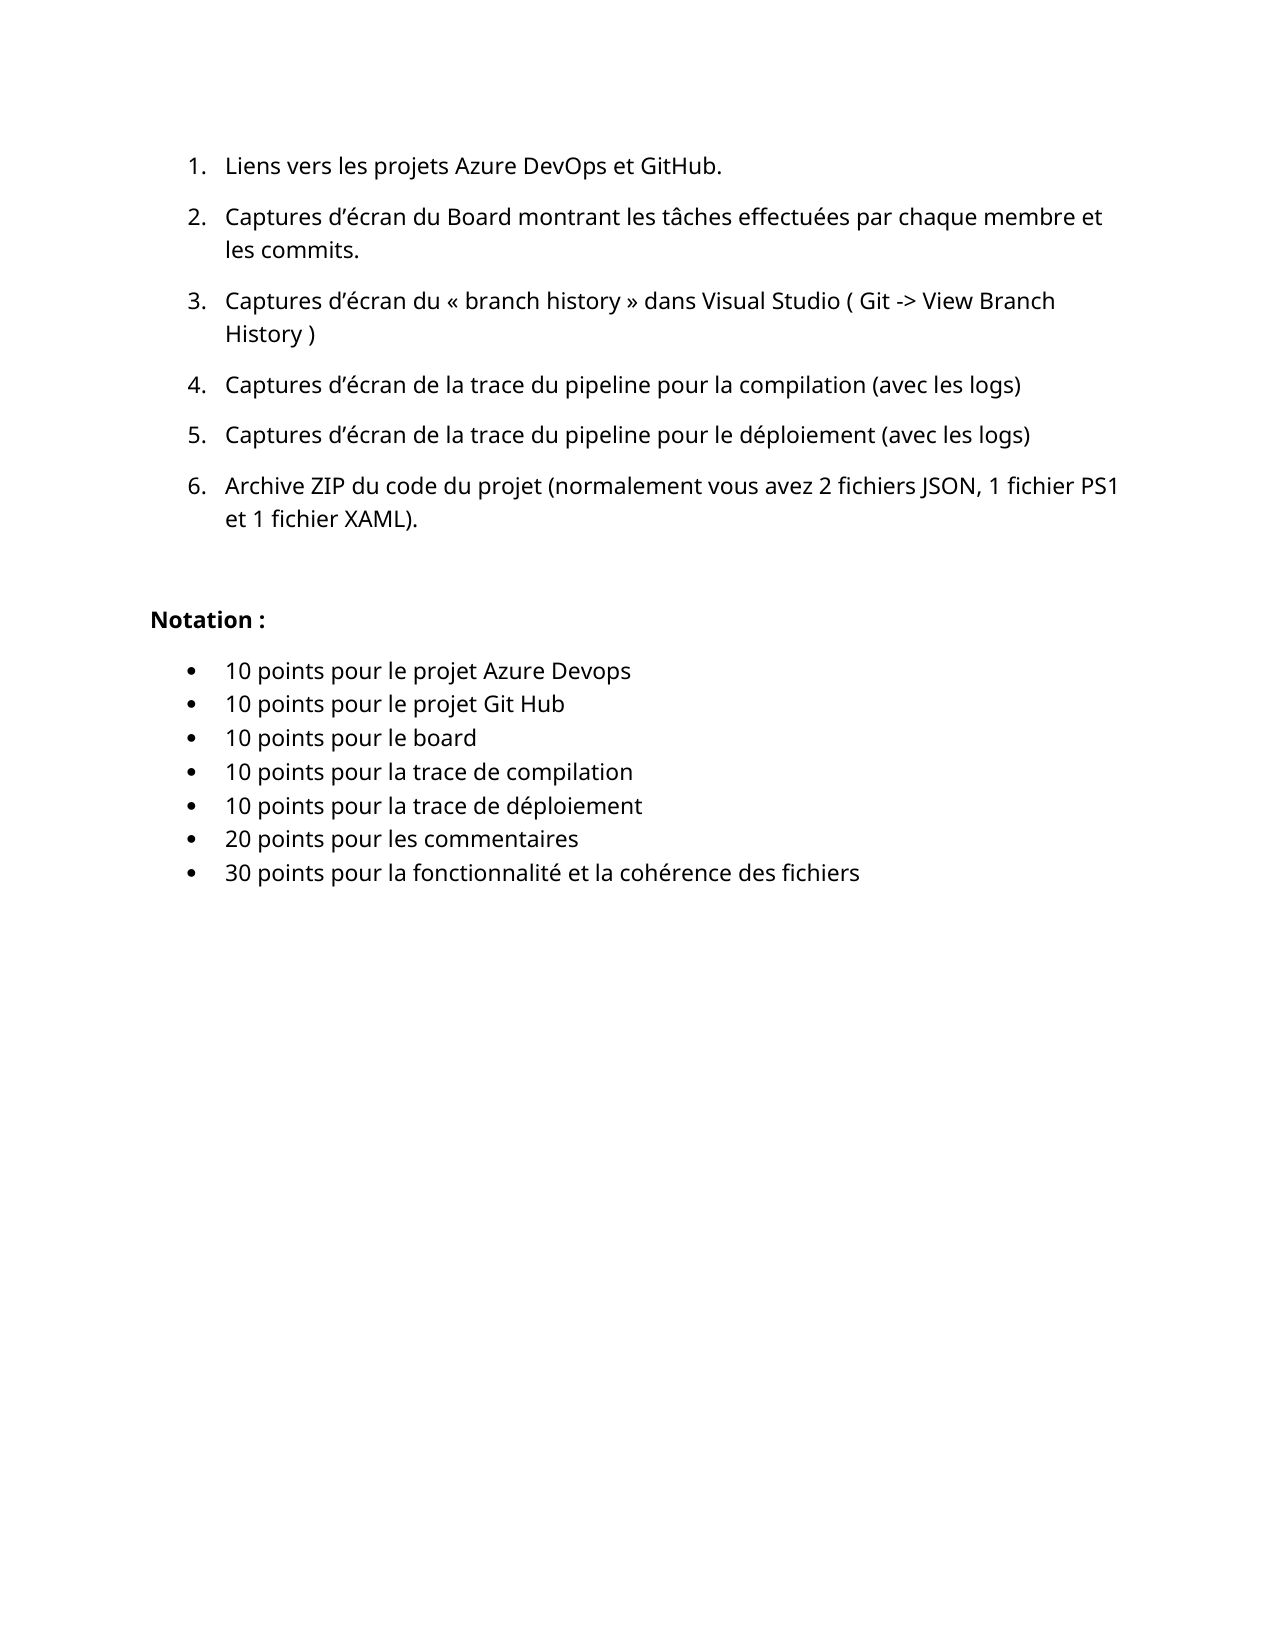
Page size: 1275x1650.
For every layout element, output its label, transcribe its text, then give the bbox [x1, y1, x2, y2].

text Notation : [150, 604, 1125, 635]
list Captures d’écran de la trace du pipeline pour le déploiement (avec les logs) [187, 419, 1125, 450]
list 10 points pour la trace de compilation [187, 756, 1125, 787]
list 10 points pour la trace de déploiement [187, 789, 1125, 821]
list Captures d’écran de la trace du pipeline pour la compilation (avec les logs) [187, 369, 1125, 400]
list Archive ZIP du code du projet (normalement vous avez 2 fichiers JSON, 1 fichier PS1 et 1 fichier XAML). [187, 469, 1125, 534]
list Captures d’écran du « branch history » dans Visual Studio ( Git -> View Branch History ) [187, 284, 1125, 349]
list Liens vers les projets Azure DevOps et GitHub. [187, 150, 1125, 181]
list 10 points pour le board [187, 722, 1125, 753]
list 20 points pour les commentaires [187, 823, 1125, 854]
list 10 points pour le projet Git Hub [187, 688, 1125, 719]
list Captures d’écran du Board montrant les tâches effectuées par chaque membre et les commits. [187, 200, 1125, 265]
list 30 points pour la fonctionnalité et la cohérence des fichiers [187, 857, 1125, 888]
list 10 points pour le projet Azure Devops [187, 654, 1125, 686]
